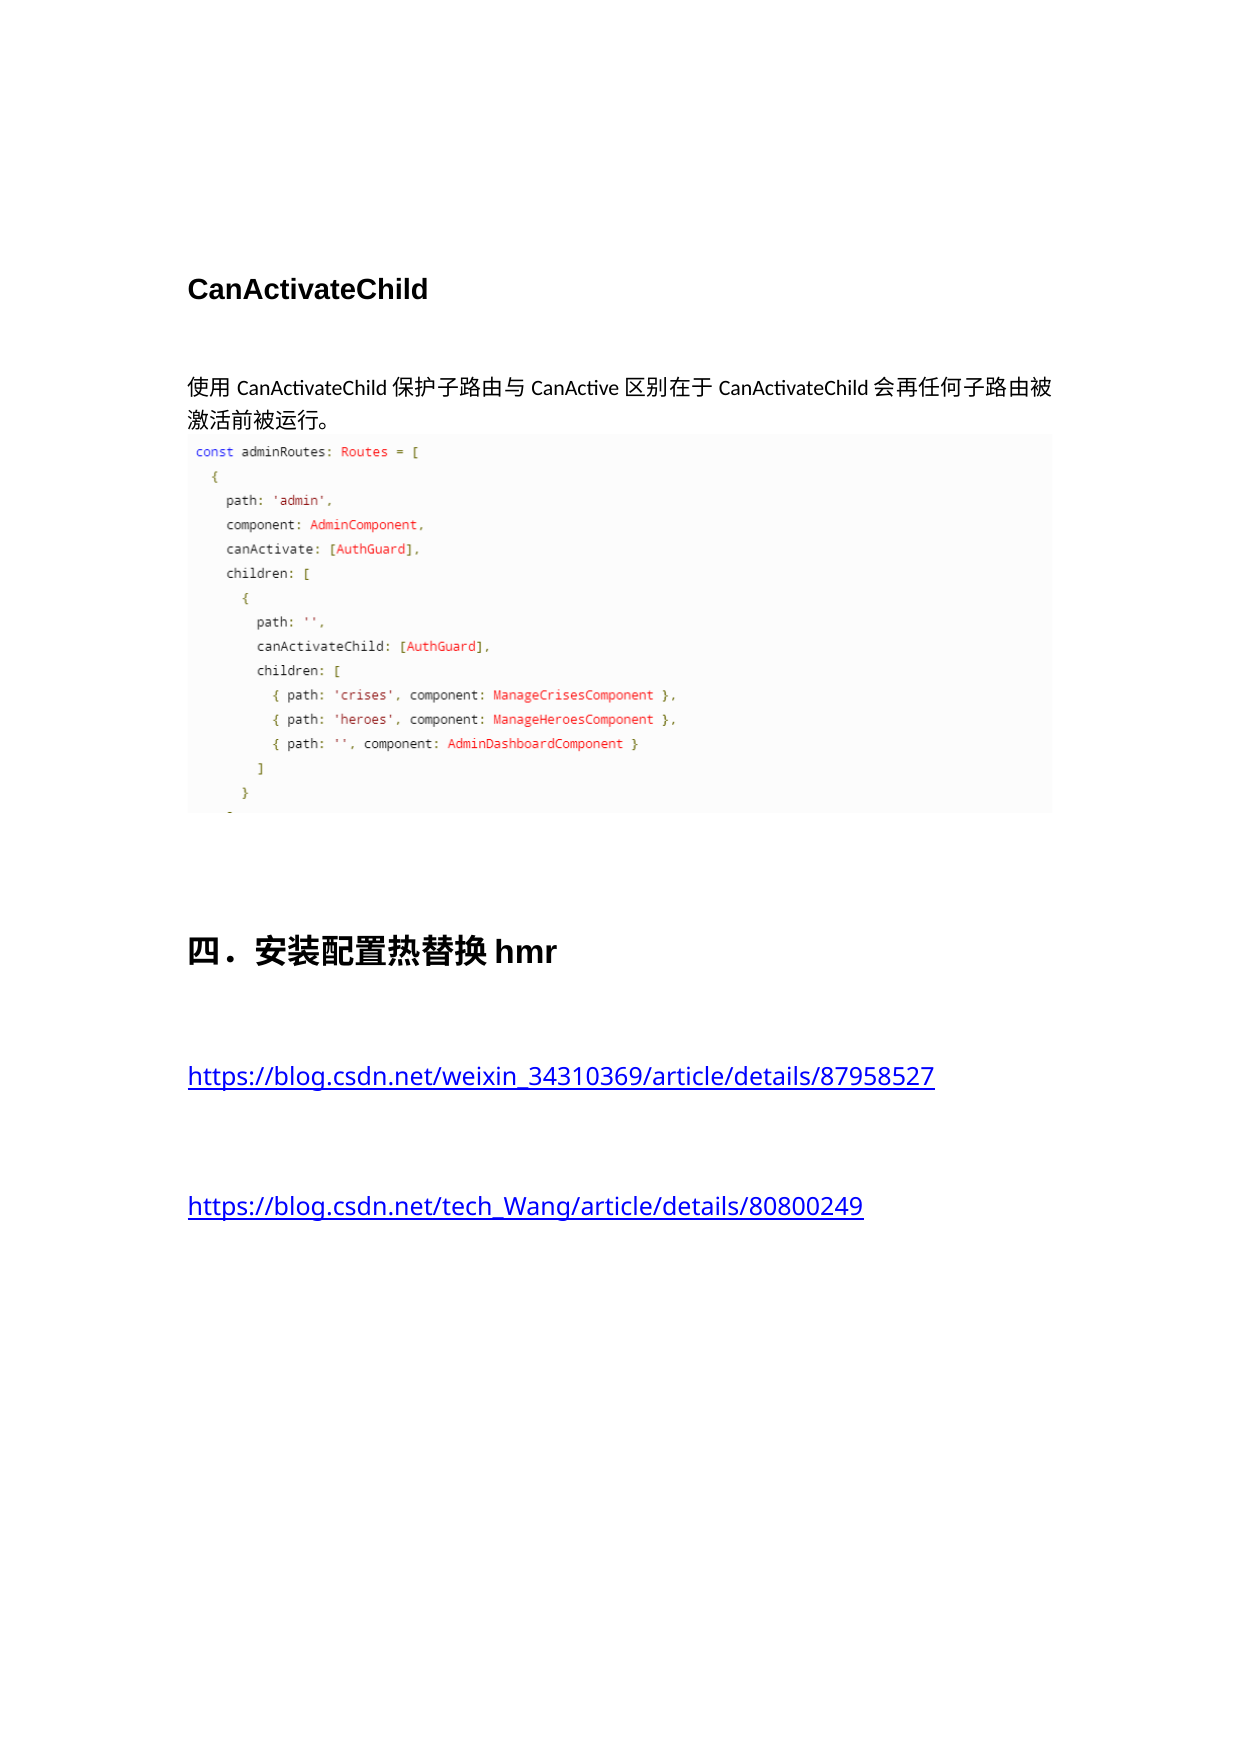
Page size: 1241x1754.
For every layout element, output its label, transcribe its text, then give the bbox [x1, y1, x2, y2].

subtitle CanActivateChild [187, 256, 1053, 321]
list https://blog.csdn.net/tech_Wang/article/details/80800249 [187, 1174, 1053, 1239]
subtitle 安装配置热替换hmr [187, 917, 1053, 982]
text 使用CanActivateChild保护子路由与CanActive区别在于CanActivateChild会再任何子路由被激活前被运行。 [187, 370, 1053, 434]
picture [187, 434, 1053, 813]
list https://blog.csdn.net/weixin_34310369/article/details/87958527 [187, 1044, 1053, 1109]
